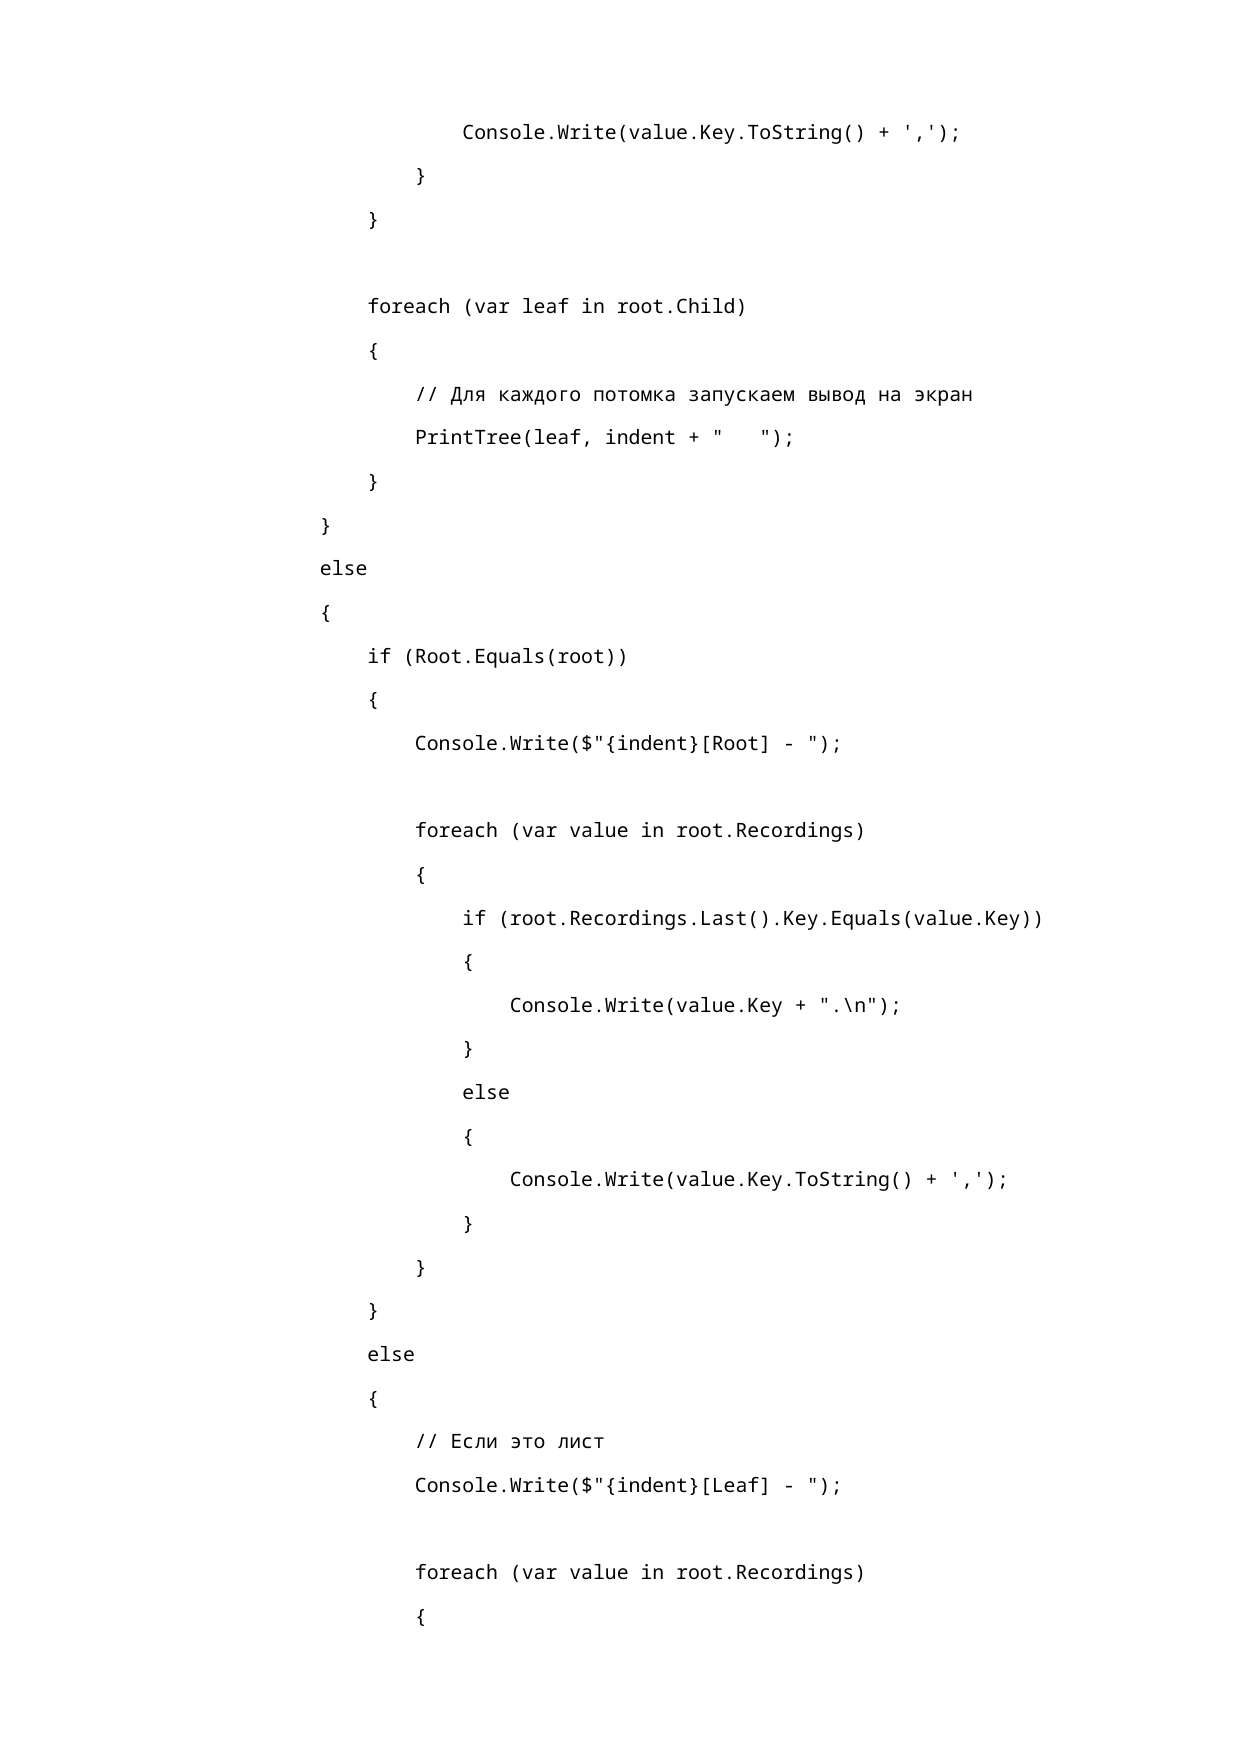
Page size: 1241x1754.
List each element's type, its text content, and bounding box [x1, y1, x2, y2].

text else [177, 554, 1152, 582]
text { [177, 1384, 1152, 1411]
text { [177, 860, 1152, 887]
text } [177, 1297, 1152, 1323]
text } [177, 1209, 1152, 1236]
text foreach (var leaf in root.Child) [177, 293, 1152, 320]
text if (Root.Equals(root)) [177, 642, 1152, 669]
text if (root.Recordings.Last().Key.Equals(value.Key)) [177, 904, 1152, 931]
text Console.Write(value.Key.ToString() + ','); [177, 118, 1152, 145]
text } [177, 162, 1152, 189]
text Console.Write(value.Key.ToString() + ','); [177, 1166, 1152, 1193]
text { [177, 336, 1152, 363]
text { [177, 686, 1152, 712]
text } [177, 467, 1152, 494]
text } [177, 205, 1152, 232]
text PrintTree(leaf, indent + " "); [177, 424, 1152, 451]
text { [177, 598, 1152, 625]
text { [177, 1122, 1152, 1149]
text foreach (var value in root.Recordings) [177, 816, 1152, 843]
text Console.Write(value.Key + ".\n"); [177, 991, 1152, 1018]
text else [177, 1340, 1152, 1367]
text Console.Write($"{indent}[Root] - "); [177, 729, 1152, 756]
text } [177, 1253, 1152, 1280]
text } [177, 1035, 1152, 1062]
text { [177, 947, 1152, 974]
text // Если это лист [177, 1427, 1152, 1454]
text } [177, 511, 1152, 538]
text else [177, 1078, 1152, 1105]
text Console.Write($"{indent}[Leaf] - "); [177, 1471, 1152, 1498]
text foreach (var value in root.Recordings) [177, 1558, 1152, 1585]
text // Для каждого потомка запускаем вывод на экран [177, 380, 1152, 407]
text { [177, 1602, 1152, 1629]
